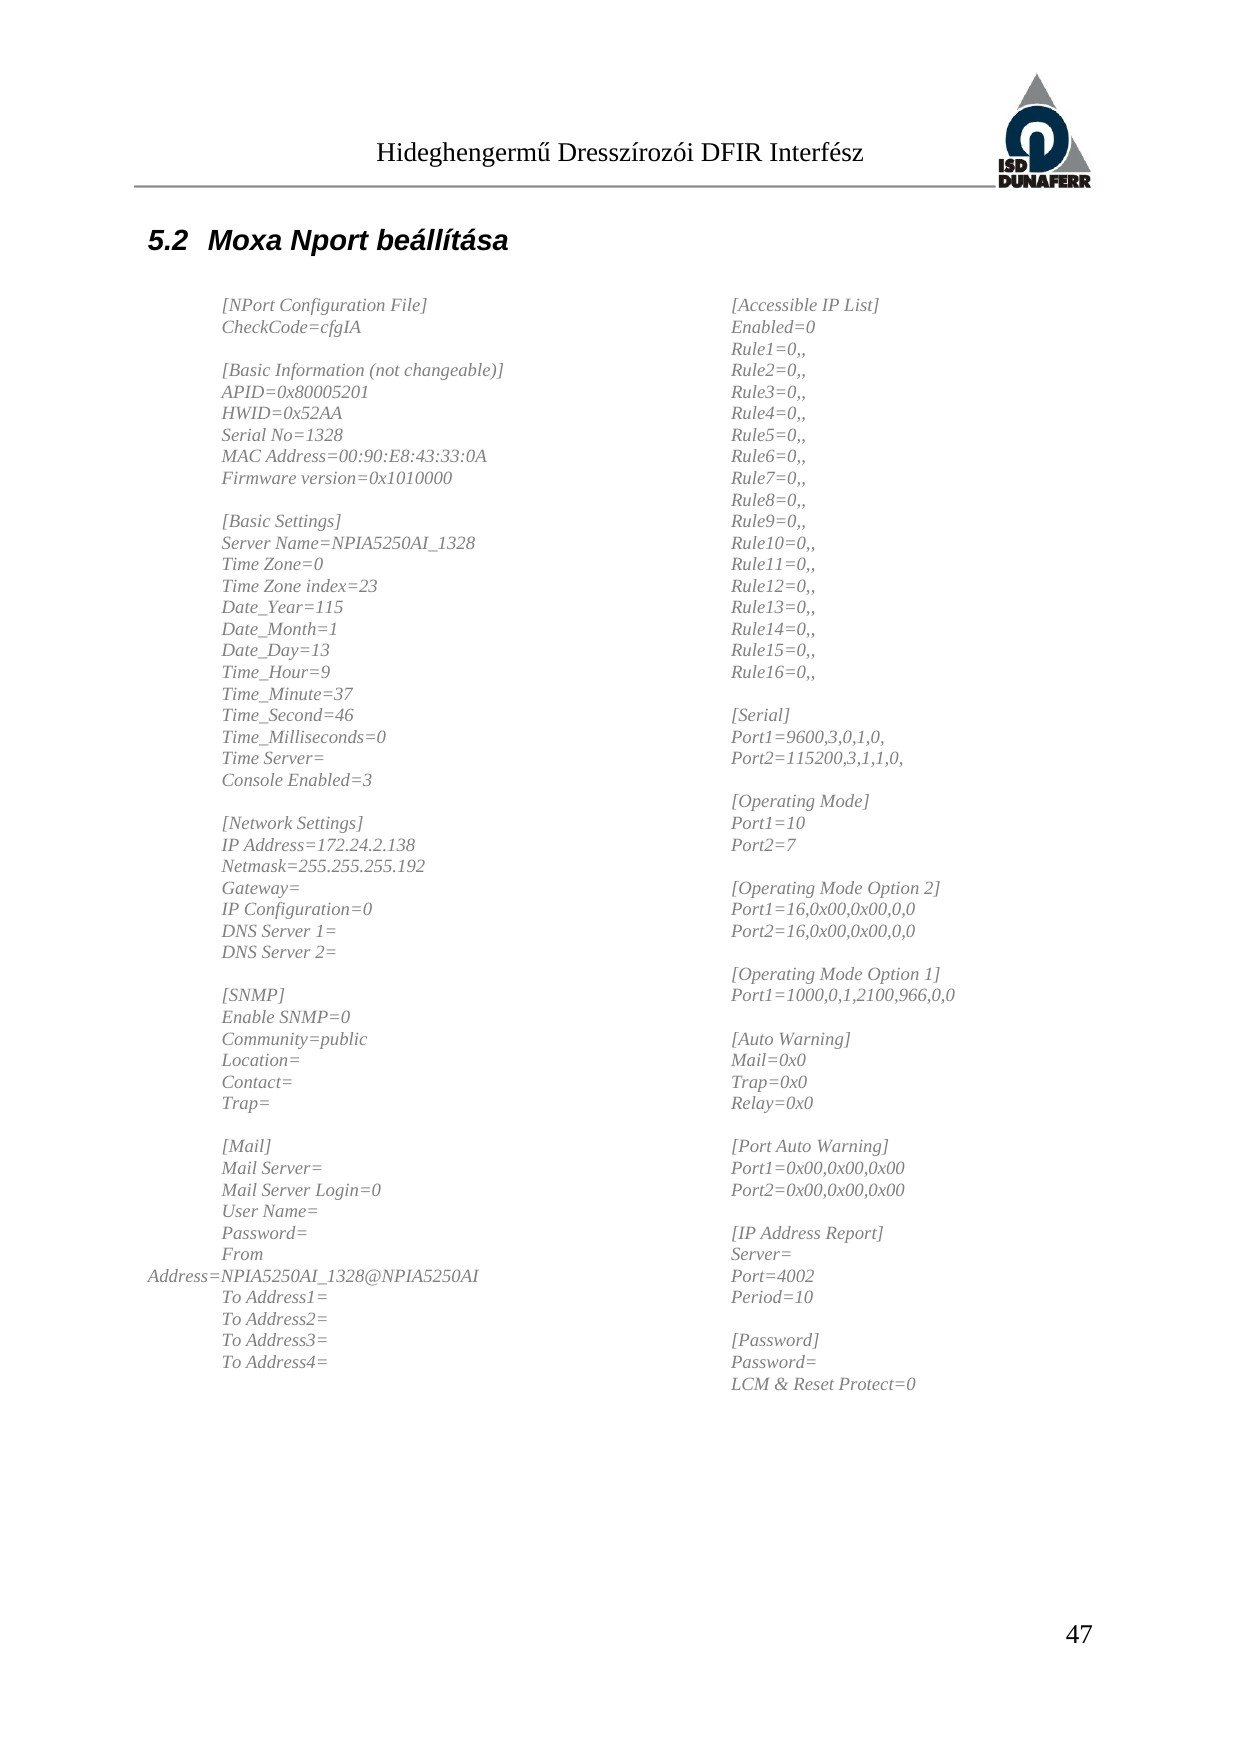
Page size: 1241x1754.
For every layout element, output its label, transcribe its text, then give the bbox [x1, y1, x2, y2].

text Time_Milliseconds=0 [148, 726, 583, 747]
text MAC Address=00:90:E8:43:33:0A [148, 445, 583, 467]
text Port2=7 [657, 833, 1093, 855]
subtitle Moxa Nport beállítása [148, 223, 1093, 257]
text [Basic Information (not changeable)] [148, 359, 583, 381]
text Port1=1000,0,1,2100,966,0,0 [657, 984, 1093, 1006]
text [Port Auto Warning] [657, 1135, 1093, 1157]
text [NPort Configuration File] [148, 294, 583, 316]
text Port2=115200,3,1,1,0, [657, 747, 1093, 769]
text Trap=0x0 [657, 1071, 1093, 1092]
text [Operating Mode Option 2] [657, 877, 1093, 898]
text CheckCode=cfgIA [148, 316, 583, 337]
text Rule3=0,, [657, 381, 1093, 402]
text Time_Hour=9 [148, 661, 583, 682]
text IP Configuration=0 [148, 898, 583, 920]
text Console Enabled=3 [148, 769, 583, 790]
text To Address4= [148, 1351, 583, 1372]
text Enabled=0 [657, 316, 1093, 337]
text Mail=0x0 [657, 1049, 1093, 1071]
text Mail Server Login=0 [148, 1178, 583, 1200]
text [Accessible IP List] [657, 294, 1093, 316]
text APID=0x80005201 [148, 381, 583, 402]
text Serial No=1328 [148, 424, 583, 445]
text [Mail] [148, 1135, 583, 1157]
text From Address=NPIA5250AI_1328@NPIA5250AI [148, 1243, 583, 1286]
text Time_Second=46 [148, 704, 583, 726]
text Contact= [148, 1071, 583, 1092]
text Enable SNMP=0 [148, 1006, 583, 1027]
text Rule12=0,, [657, 575, 1093, 596]
text Port2=0x00,0x00,0x00 [657, 1178, 1093, 1200]
text Time Server= [148, 747, 583, 769]
text HWID=0x52AA [148, 402, 583, 424]
text Time Zone=0 [148, 553, 583, 575]
text LCM & Reset Protect=0 [657, 1372, 1093, 1394]
text Date_Month=1 [148, 618, 583, 639]
text Time_Minute=37 [148, 682, 583, 704]
text Rule1=0,, [657, 337, 1093, 359]
text Date_Year=115 [148, 596, 583, 618]
text [Operating Mode] [657, 790, 1093, 812]
text [IP Address Report] [657, 1222, 1093, 1243]
text Rule5=0,, [657, 424, 1093, 445]
text Time Zone index=23 [148, 575, 583, 596]
text [Password] [657, 1329, 1093, 1351]
text Rule6=0,, [657, 445, 1093, 467]
text [Operating Mode Option 1] [657, 963, 1093, 984]
text Password= [657, 1351, 1093, 1372]
text Rule9=0,, [657, 510, 1093, 532]
text Password= [148, 1222, 583, 1243]
text Date_Day=13 [148, 639, 583, 661]
text [SNMP] [148, 984, 583, 1006]
text Firmware version=0x1010000 [148, 467, 583, 488]
text DNS Server 2= [148, 941, 583, 963]
text [Basic Settings] [148, 510, 583, 532]
text To Address1= [148, 1286, 583, 1308]
text [Auto Warning] [657, 1027, 1093, 1049]
text Port1=0x00,0x00,0x00 [657, 1157, 1093, 1178]
text Rule2=0,, [657, 359, 1093, 381]
text Mail Server= [148, 1157, 583, 1178]
text Rule15=0,, [657, 639, 1093, 661]
text Port2=16,0x00,0x00,0,0 [657, 920, 1093, 941]
text User Name= [148, 1200, 583, 1222]
text Server Name=NPIA5250AI_1328 [148, 532, 583, 553]
text Location= [148, 1049, 583, 1071]
text To Address2= [148, 1308, 583, 1329]
text To Address3= [148, 1329, 583, 1351]
text Gateway= [148, 877, 583, 898]
text Server= [657, 1243, 1093, 1265]
text [Network Settings] [148, 812, 583, 833]
text Rule11=0,, [657, 553, 1093, 575]
text [Serial] [657, 704, 1093, 726]
text DNS Server 1= [148, 920, 583, 941]
text Rule16=0,, [657, 661, 1093, 682]
text Rule8=0,, [657, 488, 1093, 510]
text Community=public [148, 1027, 583, 1049]
text Port=4002 [657, 1265, 1093, 1286]
text Rule14=0,, [657, 618, 1093, 639]
text Rule10=0,, [657, 532, 1093, 553]
text Port1=10 [657, 812, 1093, 833]
text Port1=16,0x00,0x00,0,0 [657, 898, 1093, 920]
text Period=10 [657, 1286, 1093, 1308]
text Trap= [148, 1092, 583, 1114]
text Relay=0x0 [657, 1092, 1093, 1114]
text Netmask=255.255.255.192 [148, 855, 583, 877]
text IP Address=172.24.2.138 [148, 833, 583, 855]
text Rule7=0,, [657, 467, 1093, 488]
text Port1=9600,3,0,1,0, [657, 726, 1093, 747]
text Rule13=0,, [657, 596, 1093, 618]
picture [134, 73, 1091, 188]
text Rule4=0,, [657, 402, 1093, 424]
